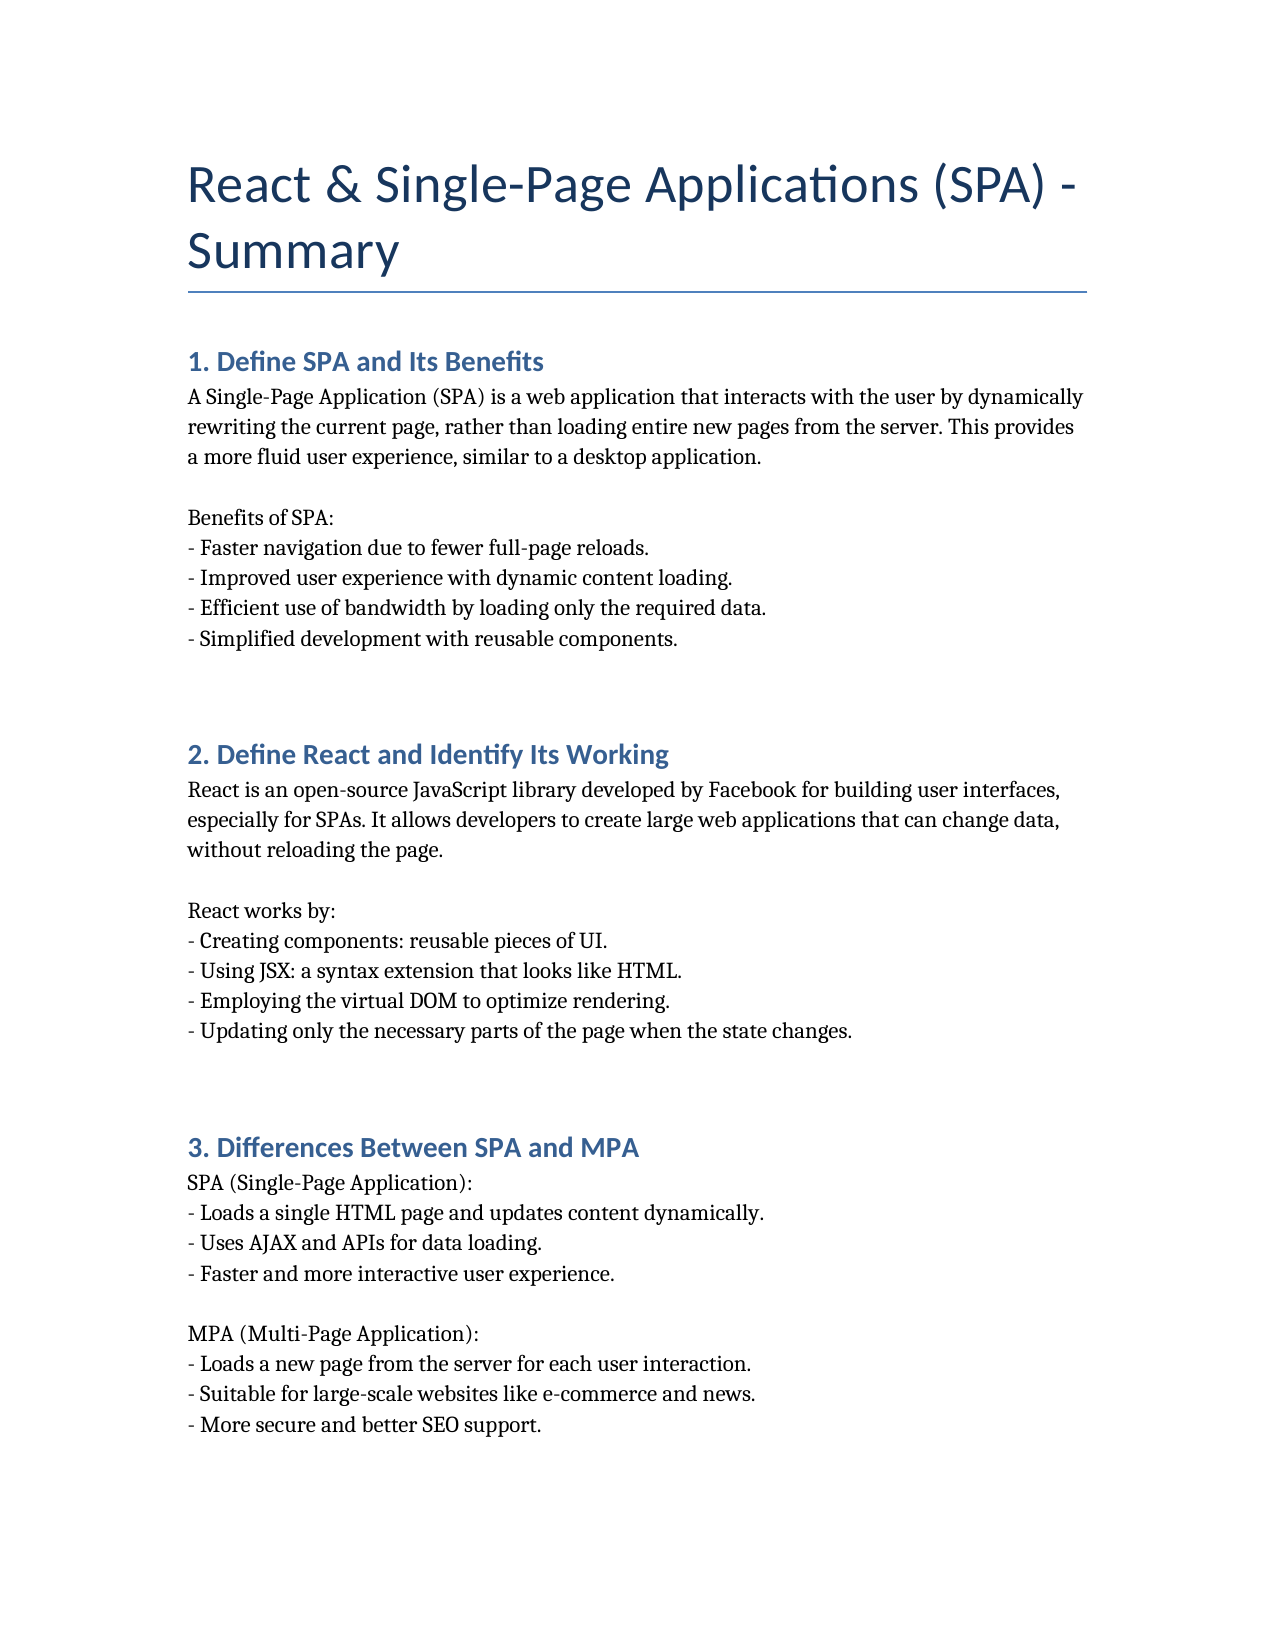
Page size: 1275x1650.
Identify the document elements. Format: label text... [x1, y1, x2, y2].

text React is an open-source JavaScript library developed by Facebook for building user interfaces, especially for SPAs. It allows developers to create large web applications that can change data, without reloading the page. React works by: - Creating components: reusable pieces of UI. - Using JSX: a syntax extension that looks like HTML. - Employing the virtual DOM to optimize rendering. - Updating only the necessary parts of the page when the state changes. [187, 777, 1087, 1075]
title React & Single-Page Applications (SPA) - Summary [187, 150, 1087, 293]
text SPA (Single-Page Application): - Loads a single HTML page and updates content dynamically. - Uses AJAX and APIs for data loading. - Faster and more interactive user experience. MPA (Multi-Page Application): - Loads a new page from the server for each user interaction. - Suitable for large-scale websites like e-commerce and news. - More secure and better SEO support. [187, 1170, 1087, 1468]
text A Single-Page Application (SPA) is a web application that interacts with the user by dynamically rewriting the current page, rather than loading entire new pages from the server. This provides a more fluid user experience, similar to a desktop application. Benefits of SPA: - Faster navigation due to fewer full-page reloads. - Improved user experience with dynamic content loading. - Efficient use of bandwidth by loading only the required data. - Simplified development with reusable components. [187, 384, 1087, 682]
subtitle 3. Differences Between SPA and MPA [187, 1129, 1087, 1164]
subtitle 2. Define React and Identify Its Working [187, 736, 1087, 771]
subtitle 1. Define SPA and Its Benefits [187, 343, 1087, 378]
